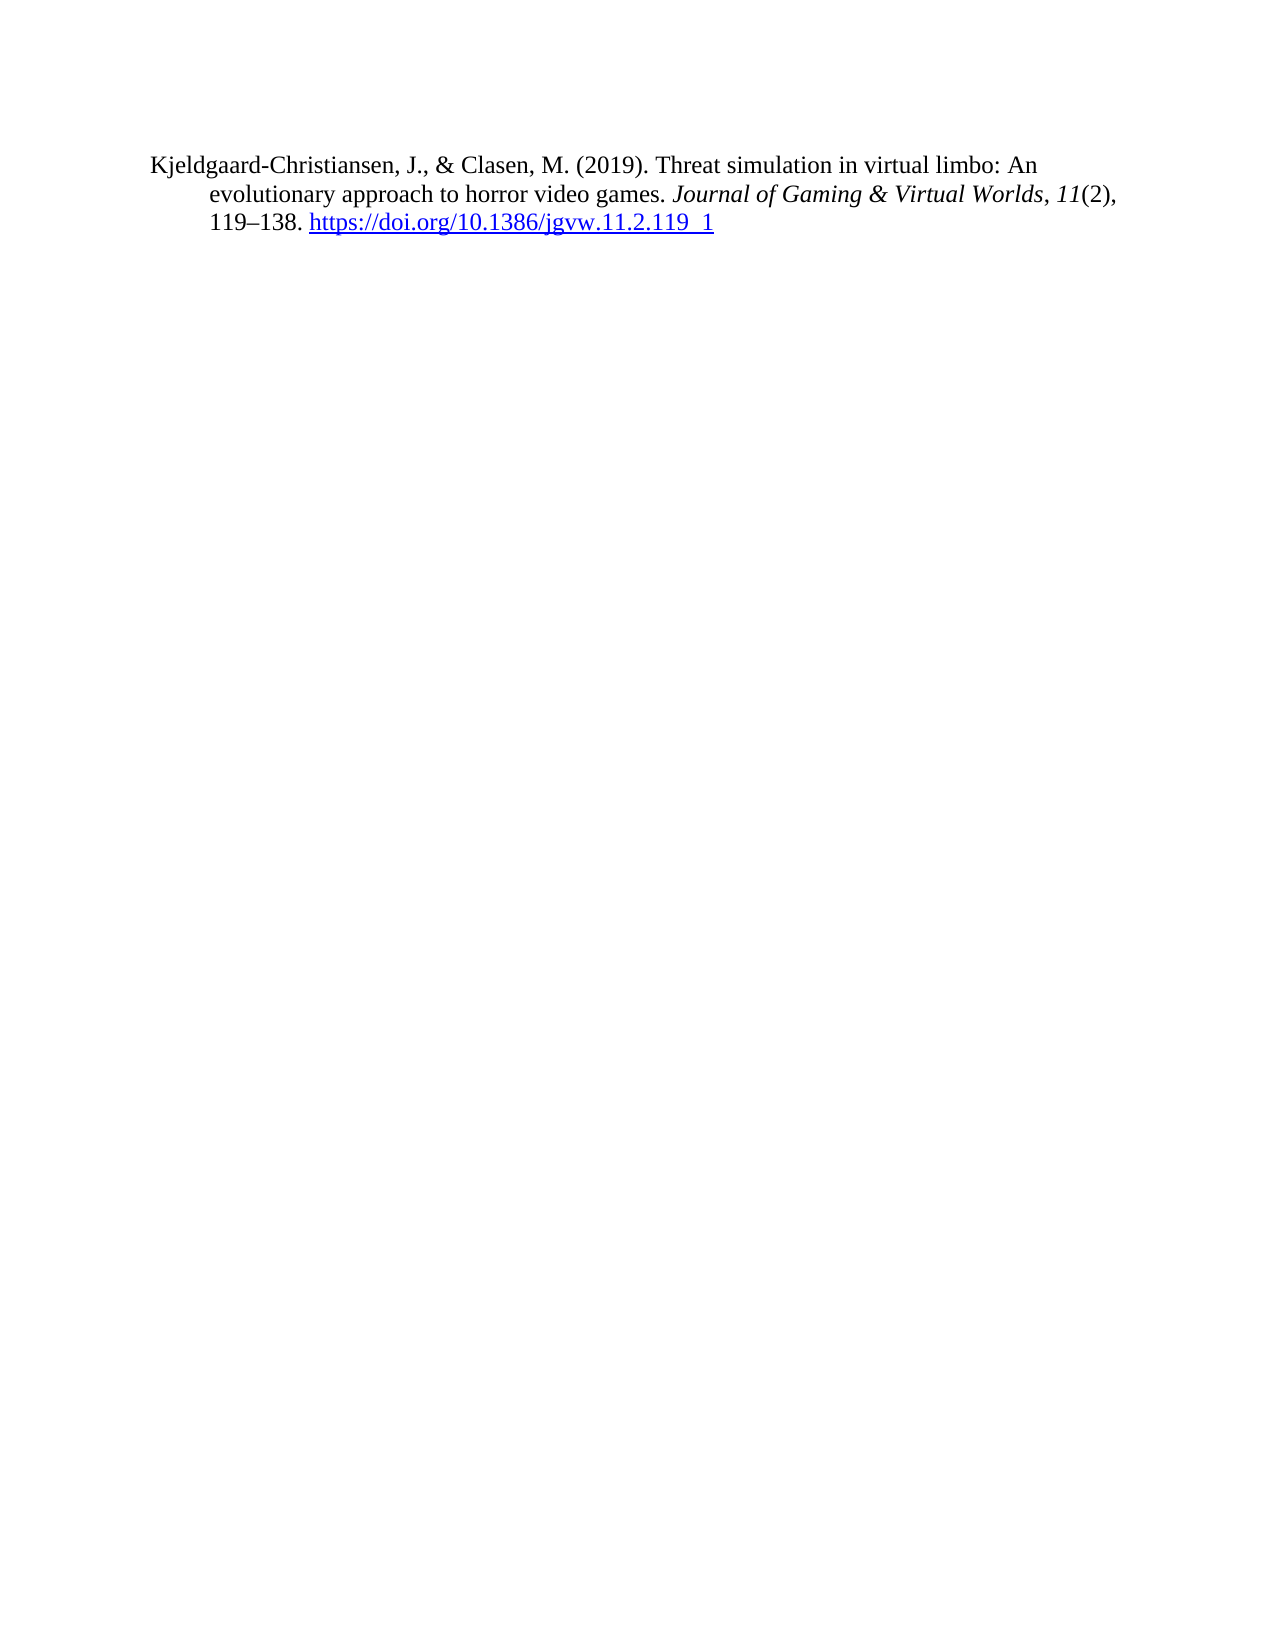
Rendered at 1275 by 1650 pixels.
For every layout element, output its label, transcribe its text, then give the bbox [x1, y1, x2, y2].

text Kjeldgaard-Christiansen, J., & Clasen, M. (2019). Threat simulation in virtual limbo: An evolutionary approach to horror video games. Journal of Gaming & Virtual Worlds, 11(2), 119–138. https://doi.org/10.1386/jgvw.11.2.119_1 [150, 150, 1125, 236]
